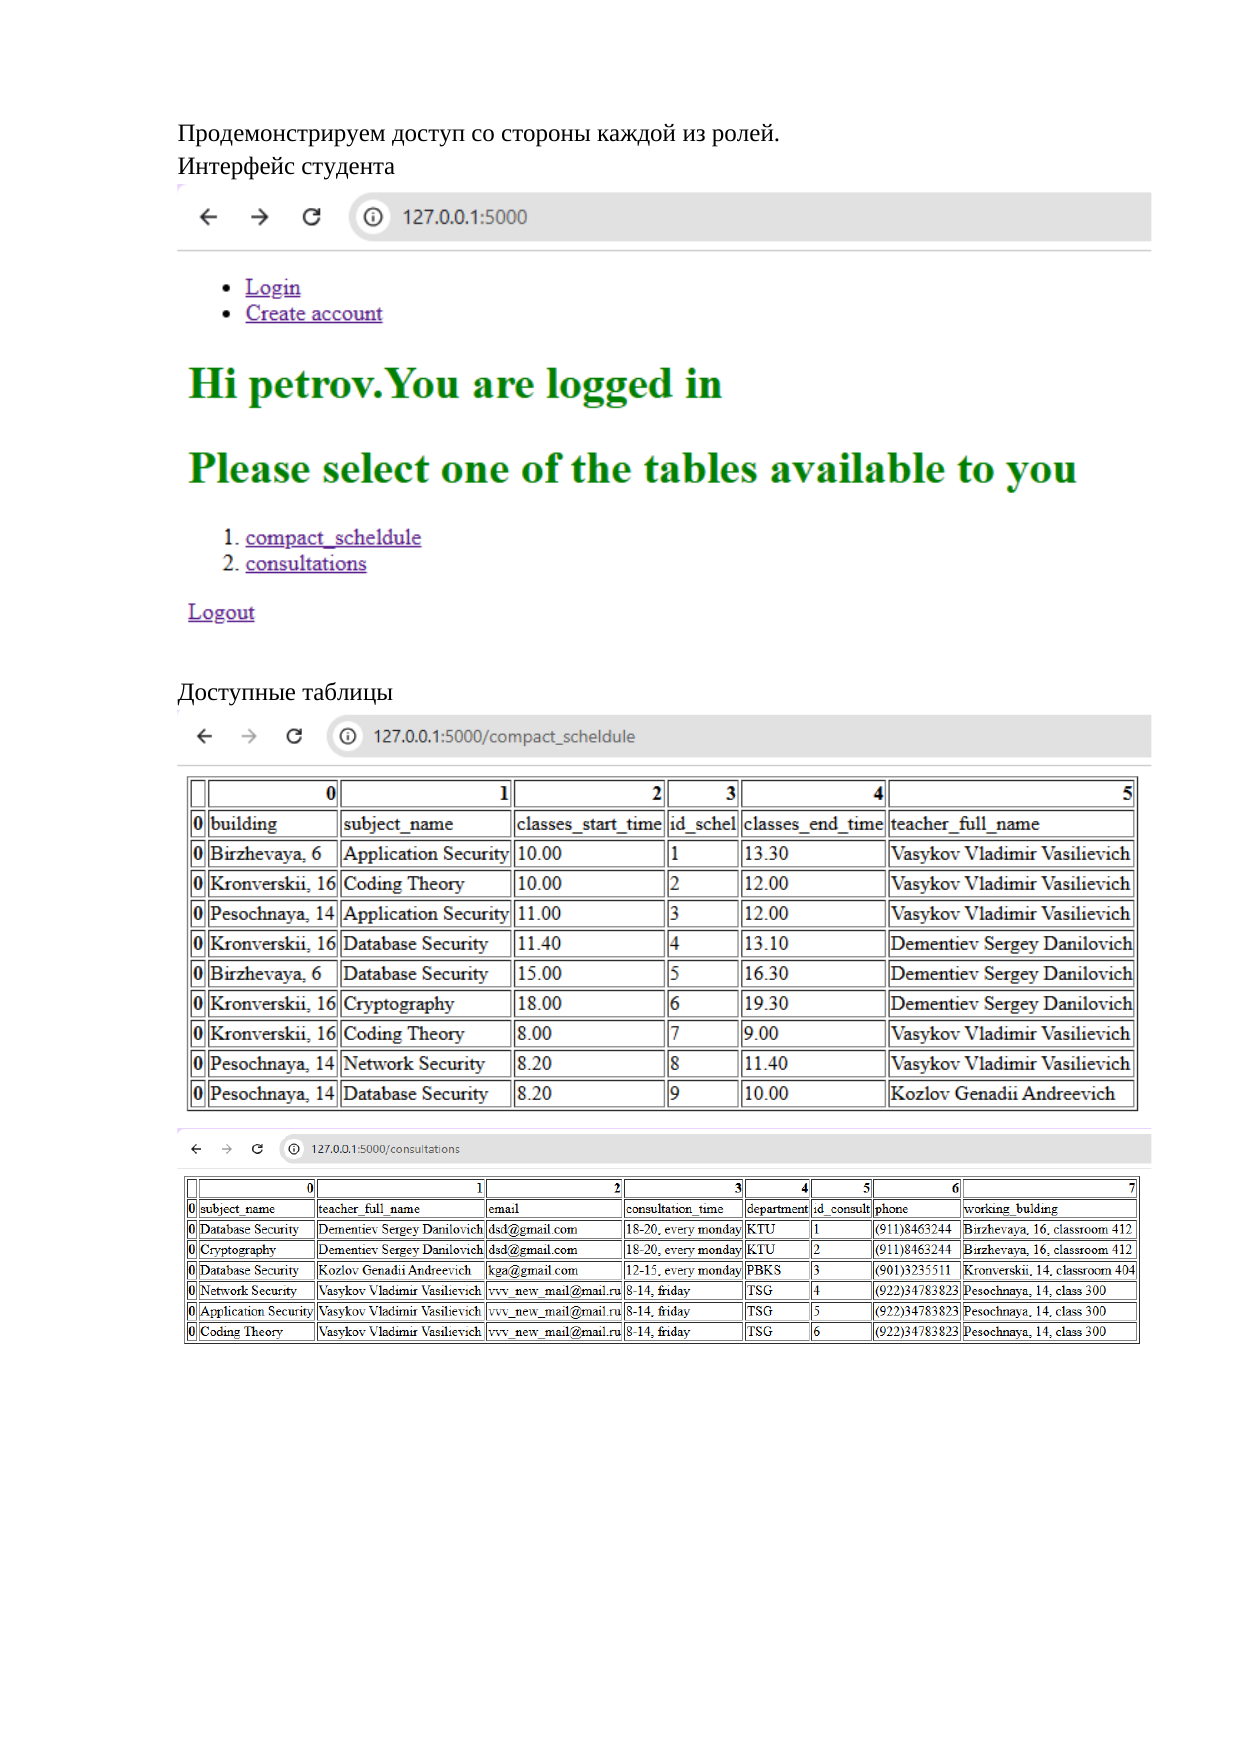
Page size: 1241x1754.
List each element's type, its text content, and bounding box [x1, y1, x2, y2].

picture [177, 710, 1152, 1125]
text Продемонстрируем доступ со стороны каждой из ролей. [177, 118, 1152, 147]
text Доступные таблицы [177, 677, 1152, 706]
picture [177, 184, 1152, 641]
text Интерфейс студента [177, 151, 1152, 180]
picture [177, 1128, 1152, 1356]
